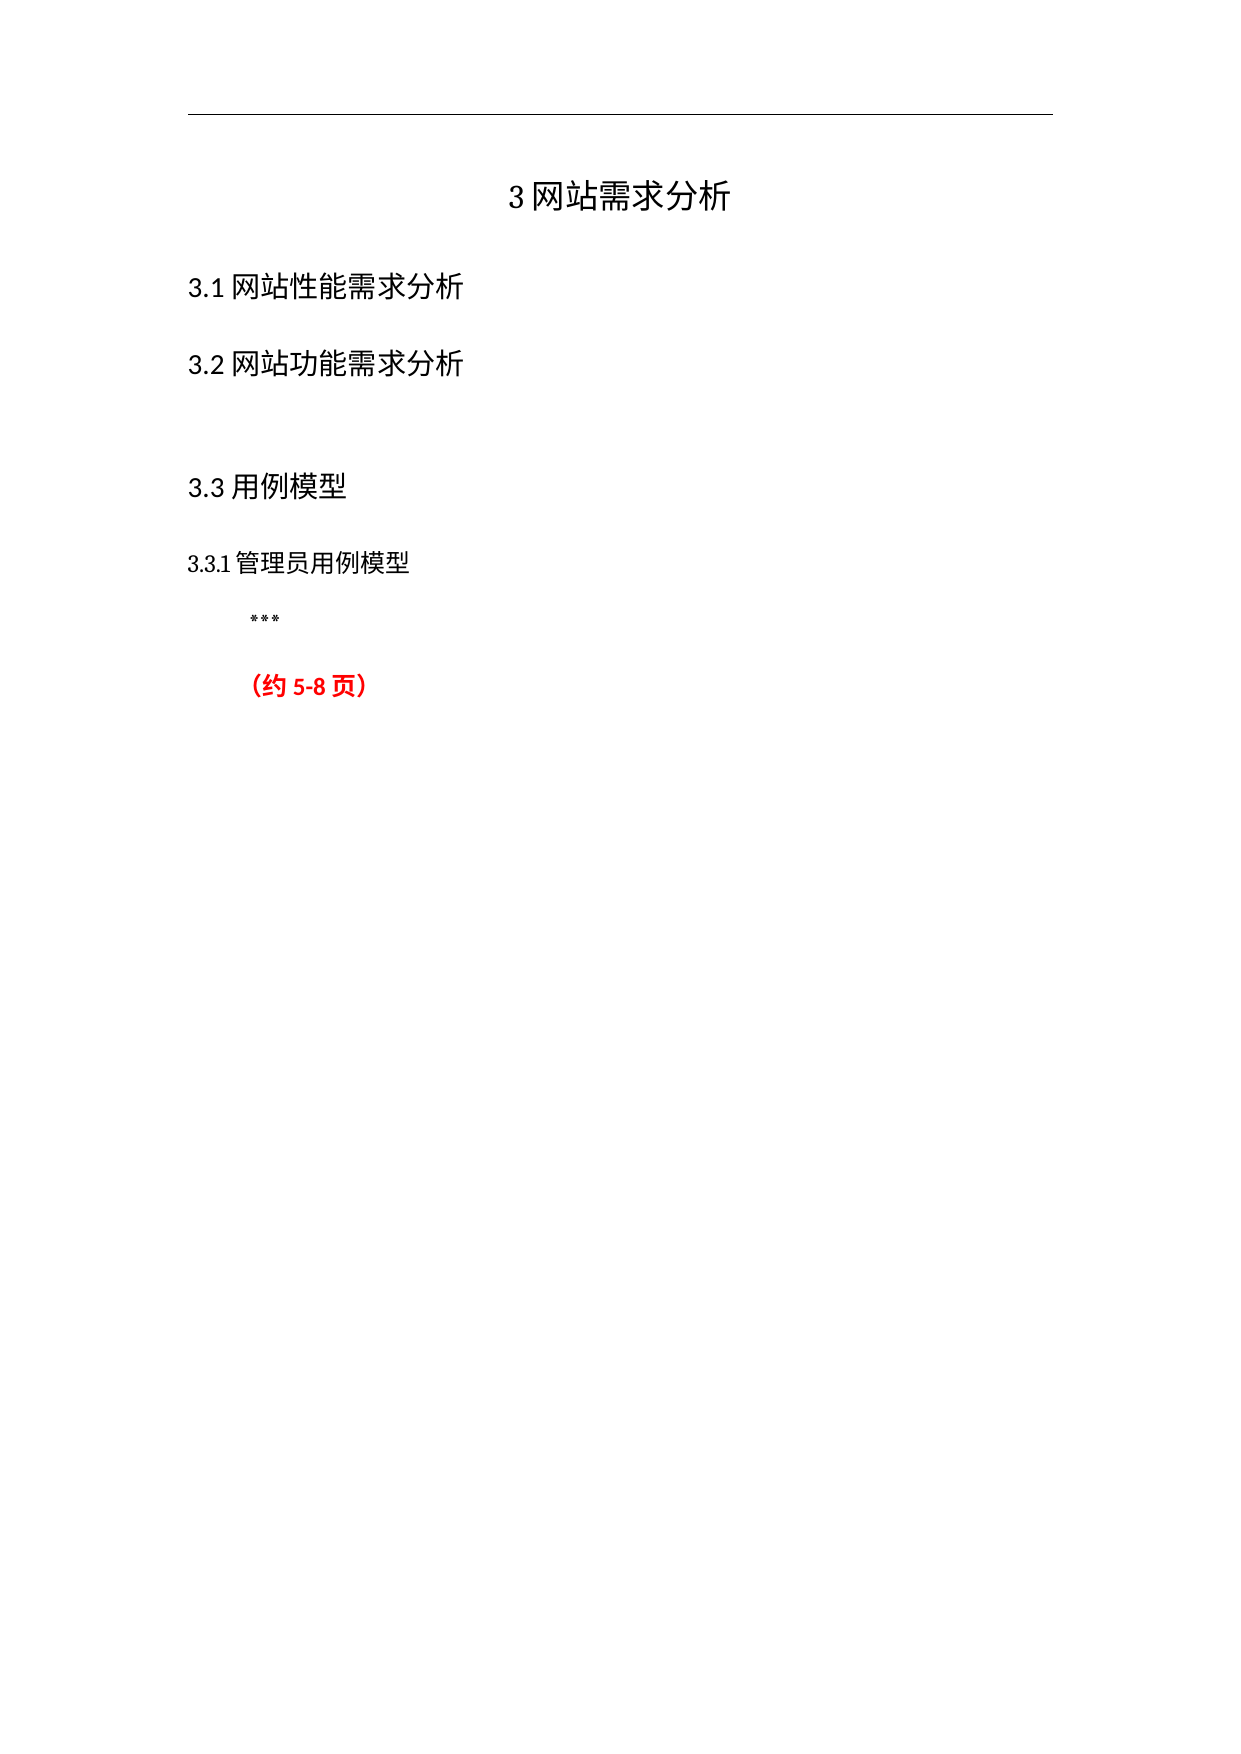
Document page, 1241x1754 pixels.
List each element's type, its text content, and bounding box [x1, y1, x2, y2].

text （约5-8页） [187, 652, 1053, 717]
subtitle 3.3.1 管理员用例模型 [187, 529, 1053, 594]
subtitle 3.1 网站性能需求分析 [187, 252, 1053, 317]
subtitle *** [187, 607, 1053, 639]
subtitle 3.2 网站功能需求分析 [187, 329, 1053, 394]
subtitle 3 网站需求分析 [187, 162, 1053, 227]
subtitle 3.3 用例模型 [187, 452, 1053, 517]
